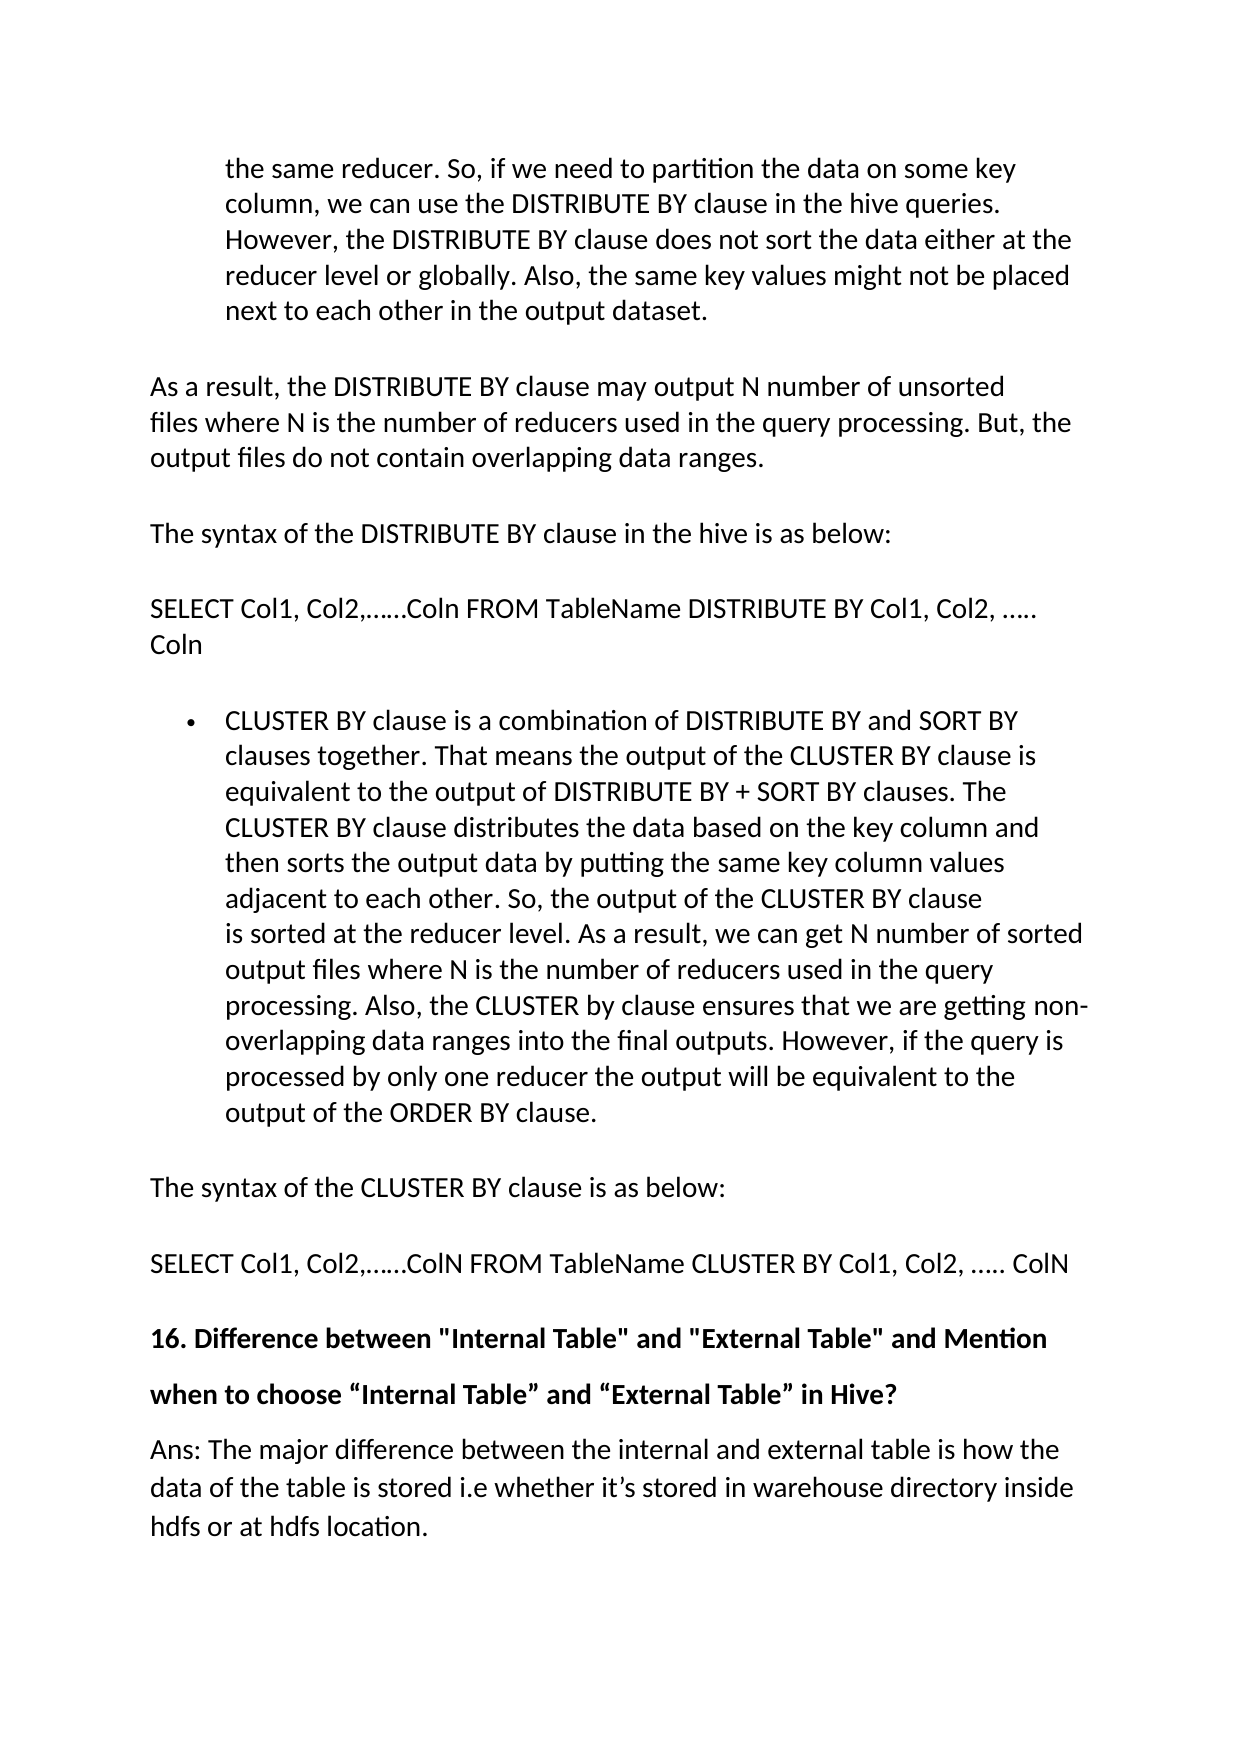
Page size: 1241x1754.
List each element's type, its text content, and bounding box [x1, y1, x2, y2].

text The syntax of the CLUSTER BY clause is as below: [150, 1169, 1090, 1205]
text SELECT Col1, Col2,……Coln FROM TableName DISTRIBUTE BY Col1, Col2, ….. Coln [150, 591, 1090, 662]
text As a result, the DISTRIBUTE BY clause may output N number of unsorted files where N is the number of reducers used in the query processing. But, the output files do not contain overlapping data ranges. [150, 368, 1090, 475]
text The syntax of the DISTRIBUTE BY clause in the hive is as below: [150, 515, 1090, 551]
text when to choose “Internal Table” and “External Table” in Hive? [150, 1376, 1090, 1411]
list CLUSTER BY clause is a combination of DISTRIBUTE BY and SORT BY clauses together. That means the output of the CLUSTER BY clause is equivalent to the output of DISTRIBUTE BY + SORT BY clauses. The CLUSTER BY clause distributes the data based on the key column and then sorts the output data by putting the same key column values adjacent to each other. So, the output of the CLUSTER BY clause is sorted at the reducer level. As a result, we can get N number of sorted output files where N is the number of reducers used in the query processing. Also, the CLUSTER by clause ensures that we are getting non-overlapping data ranges into the final outputs. However, if the query is processed by only one reducer the output will be equivalent to the output of the ORDER BY clause. [187, 702, 1090, 1129]
text Ans: The major difference between the internal and external table is how the data of the table is stored i.e whether it’s stored in warehouse directory inside hdfs or at hdfs location. [150, 1431, 1090, 1543]
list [187, 150, 1090, 328]
text SELECT Col1, Col2,……ColN FROM TableName CLUSTER BY Col1, Col2, ….. ColN [150, 1245, 1090, 1281]
text 16. Difference between "Internal Table" and "External Table" and Mention [150, 1321, 1090, 1356]
